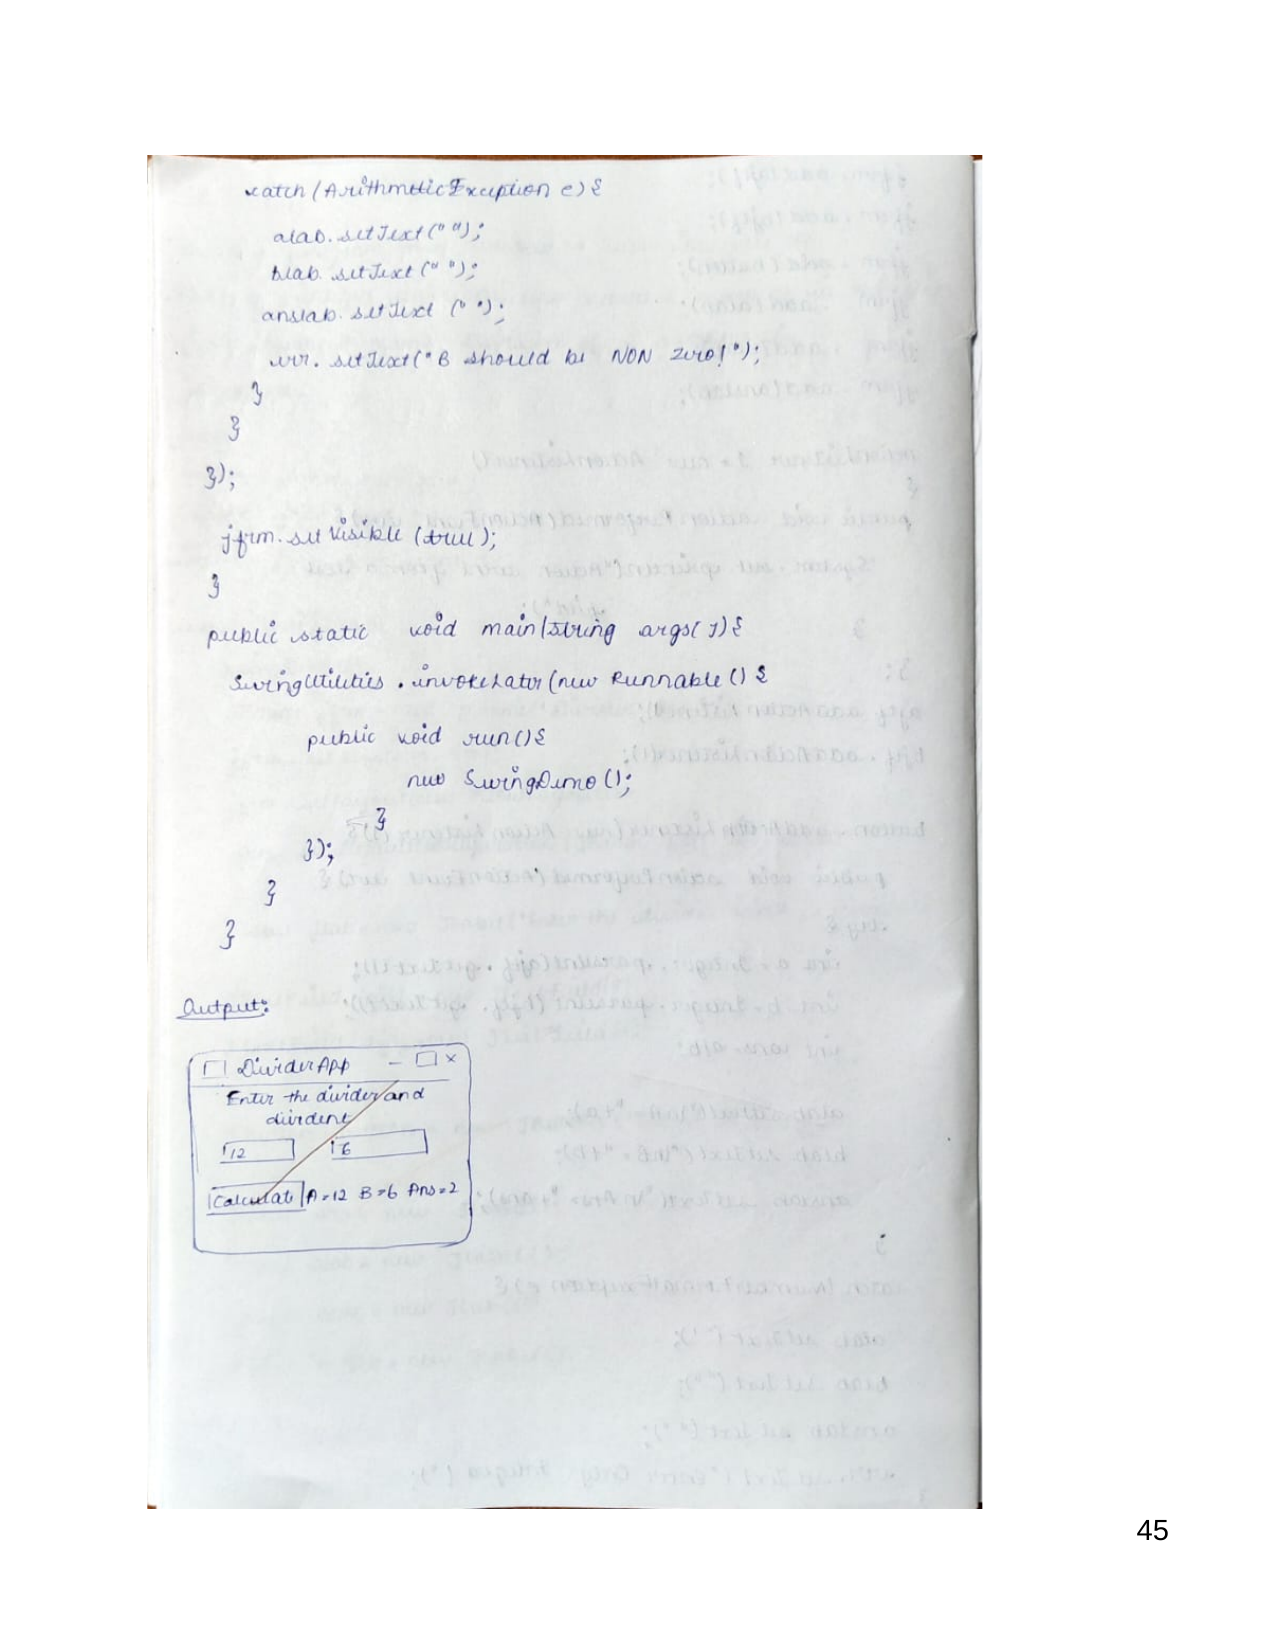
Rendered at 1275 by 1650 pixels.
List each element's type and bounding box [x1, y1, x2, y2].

picture [147, 155, 983, 1509]
